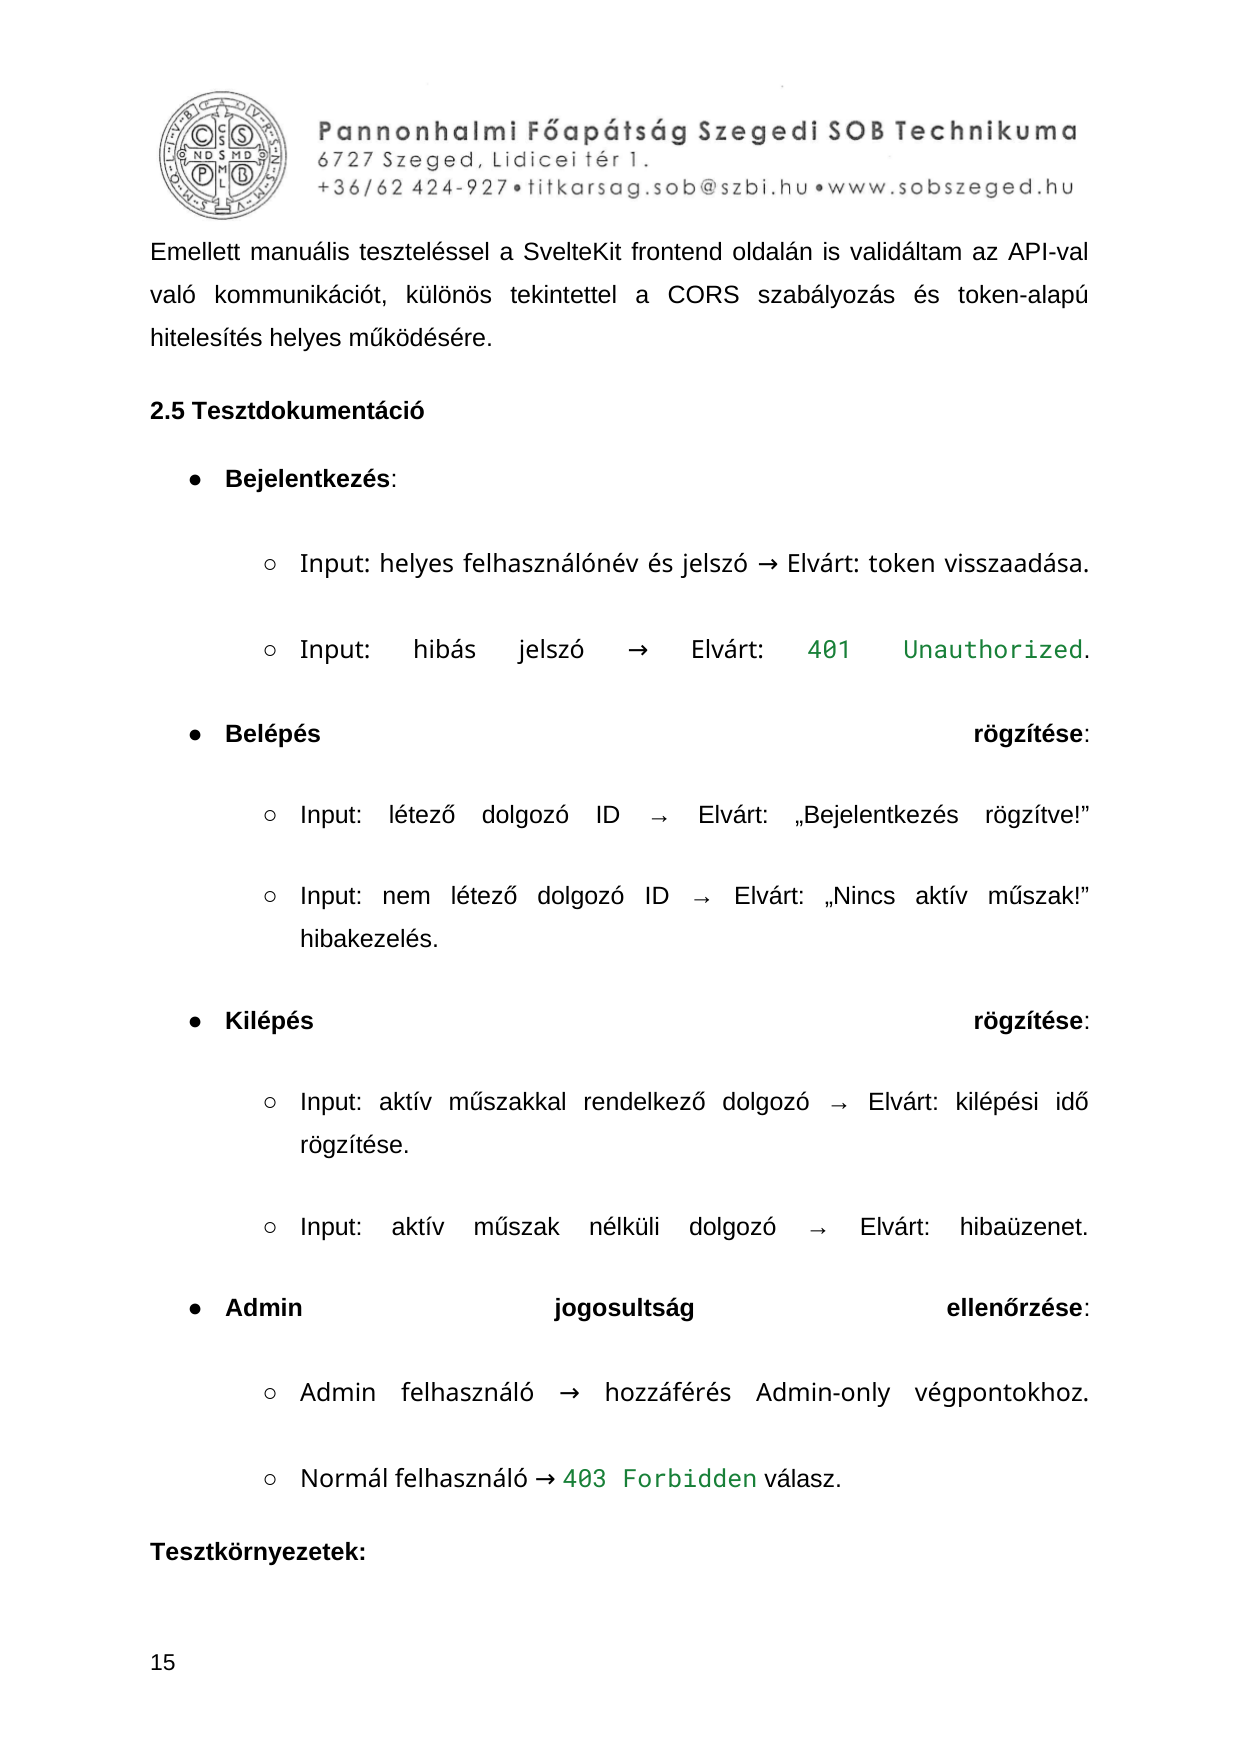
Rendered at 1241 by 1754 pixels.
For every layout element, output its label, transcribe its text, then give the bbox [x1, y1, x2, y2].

list Input: nem létező dolgozó ID → Elvárt: „Nincs aktív műszak!” hibakezelés. [262, 881, 1090, 993]
picture [150, 75, 1091, 234]
list Admin jogosultság ellenőrzése: [187, 1293, 1090, 1361]
text Emellett manuális teszteléssel a SvelteKit frontend oldalán is validáltam az API-val való kommunikációt, különös tekintettel a CORS szabályozás és token-alapú hitelesítés helyes működésére. [150, 237, 1090, 352]
list Input: hibás jelszó → Elvárt: 401 Unauthorized. [262, 632, 1090, 705]
subtitle 2.5 Tesztdokumentáció [150, 396, 1090, 424]
list Kilépés rögzítése: [187, 1006, 1090, 1074]
text Tesztkörnyezetek: [150, 1537, 1090, 1566]
list Input: helyes felhasználónév és jelszó → Elvárt: token visszaadása. [262, 545, 1090, 619]
list Belépés rögzítése: [187, 718, 1090, 787]
list Normál felhasználó → 403 Forbidden válasz. [262, 1461, 1090, 1495]
list Admin felhasználó → hozzáférés Admin-only végpontokhoz. [262, 1374, 1090, 1448]
list Input: létező dolgozó ID → Elvárt: „Bejelentkezés rögzítve!” [262, 800, 1090, 868]
list Input: aktív műszakkal rendelkező dolgozó → Elvárt: kilépési idő rögzítése. [262, 1087, 1090, 1198]
list Input: aktív műszak nélküli dolgozó → Elvárt: hibaüzenet. [262, 1212, 1090, 1280]
list Bejelentkezés: [187, 464, 1090, 532]
